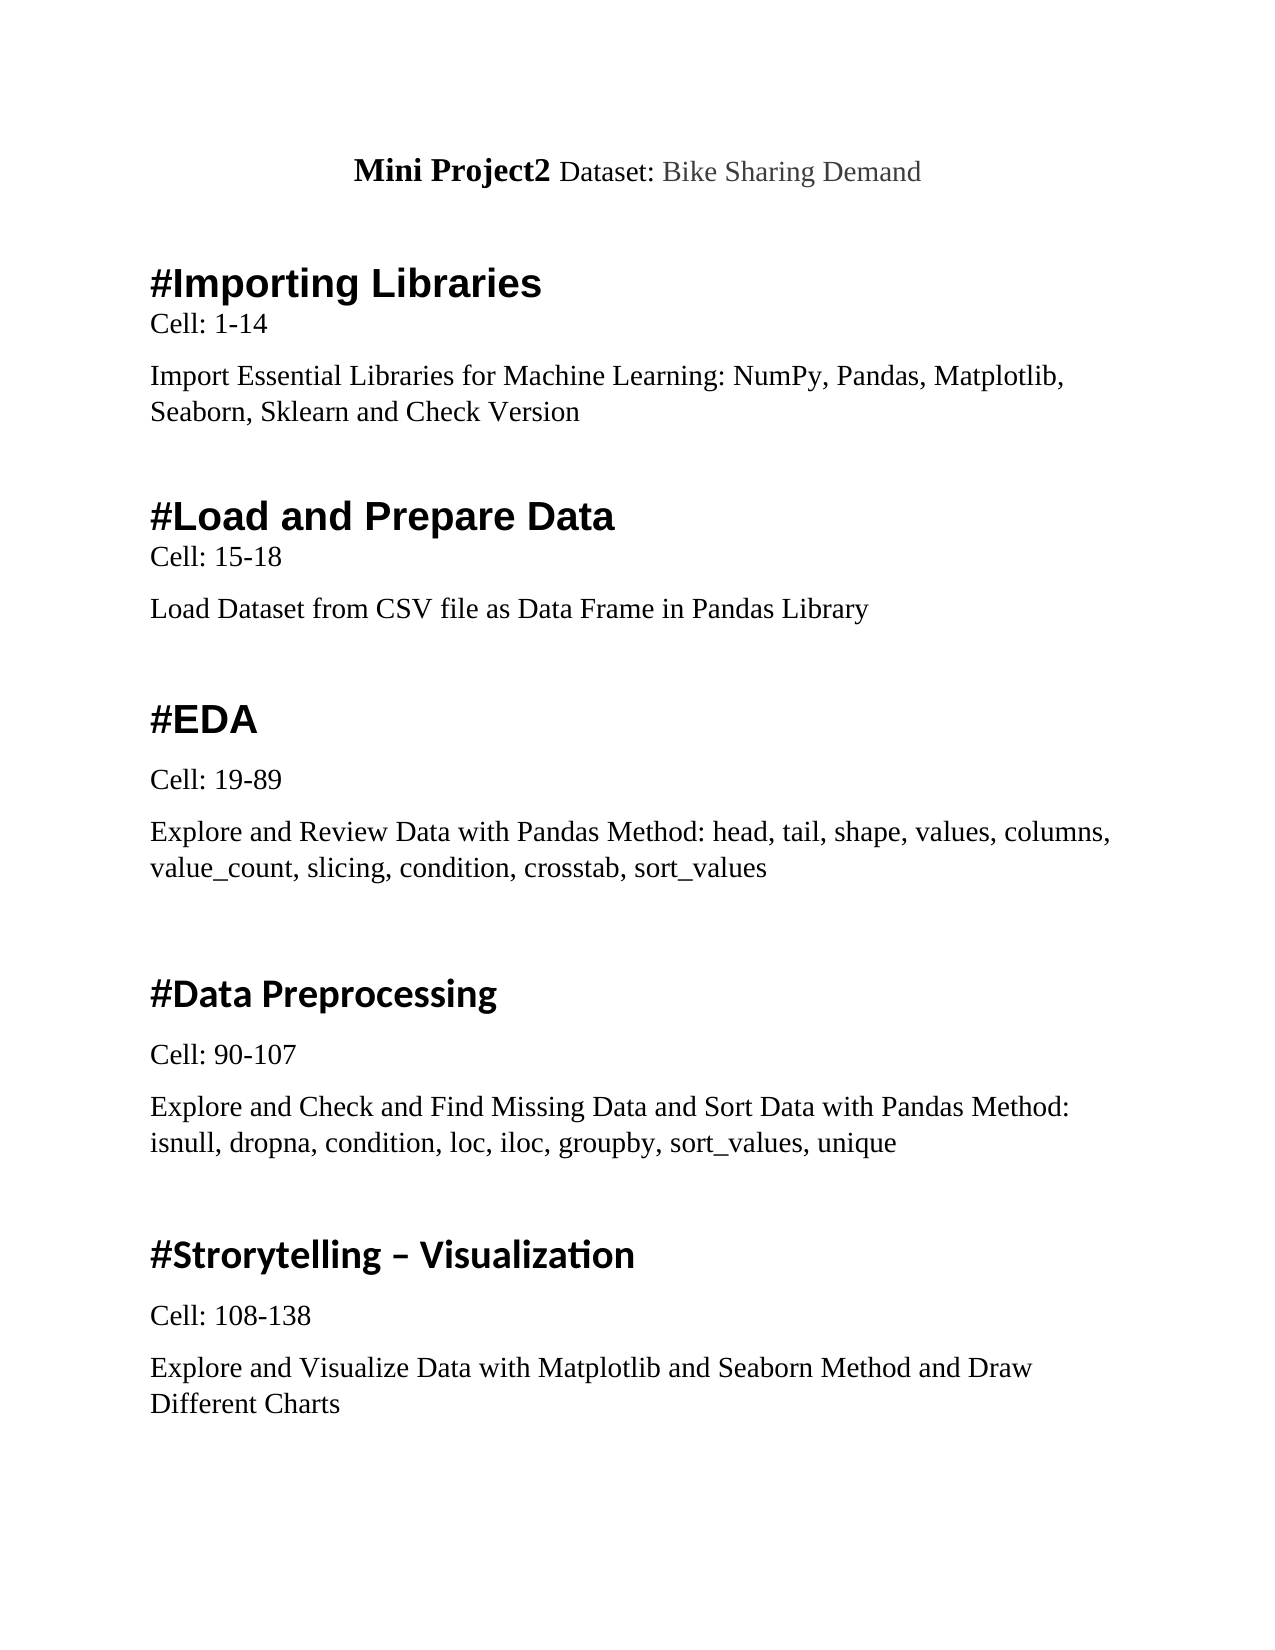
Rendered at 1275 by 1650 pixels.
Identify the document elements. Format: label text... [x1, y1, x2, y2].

text Cell: 15-18 [150, 539, 1125, 573]
text Cell: 1-14 [150, 306, 1125, 340]
text Explore and Visualize Data with Matplotlib and Seaborn Method and Draw Different Charts [150, 1351, 1125, 1420]
text #Importing Libraries [150, 259, 1125, 306]
text #Load and Prepare Data [150, 492, 1125, 539]
text #EDA [150, 696, 1125, 743]
text Cell: 108-138 [150, 1298, 1125, 1332]
text #Strorytelling – Visualization [150, 1229, 1125, 1279]
text #Data Preprocessing [150, 968, 1125, 1018]
text Explore and Review Data with Pandas Method: head, tail, shape, values, columns, value_count, slicing, condition, crosstab, sort_values [150, 814, 1125, 883]
text Load Dataset from CSV file as Data Frame in Pandas Library [150, 591, 1125, 625]
text Cell: 90-107 [150, 1037, 1125, 1071]
text Explore and Check and Find Missing Data and Sort Data with Pandas Method: isnull, dropna, condition, loc, iloc, groupby, sort_values, unique [150, 1089, 1125, 1158]
text Import Essential Libraries for Machine Learning: NumPy, Pandas, Matplotlib, Seaborn, Sklearn and Check Version [150, 358, 1125, 427]
text Cell: 19-89 [150, 762, 1125, 796]
text Mini Project2 Dataset: Bike Sharing Demand [150, 150, 1125, 188]
